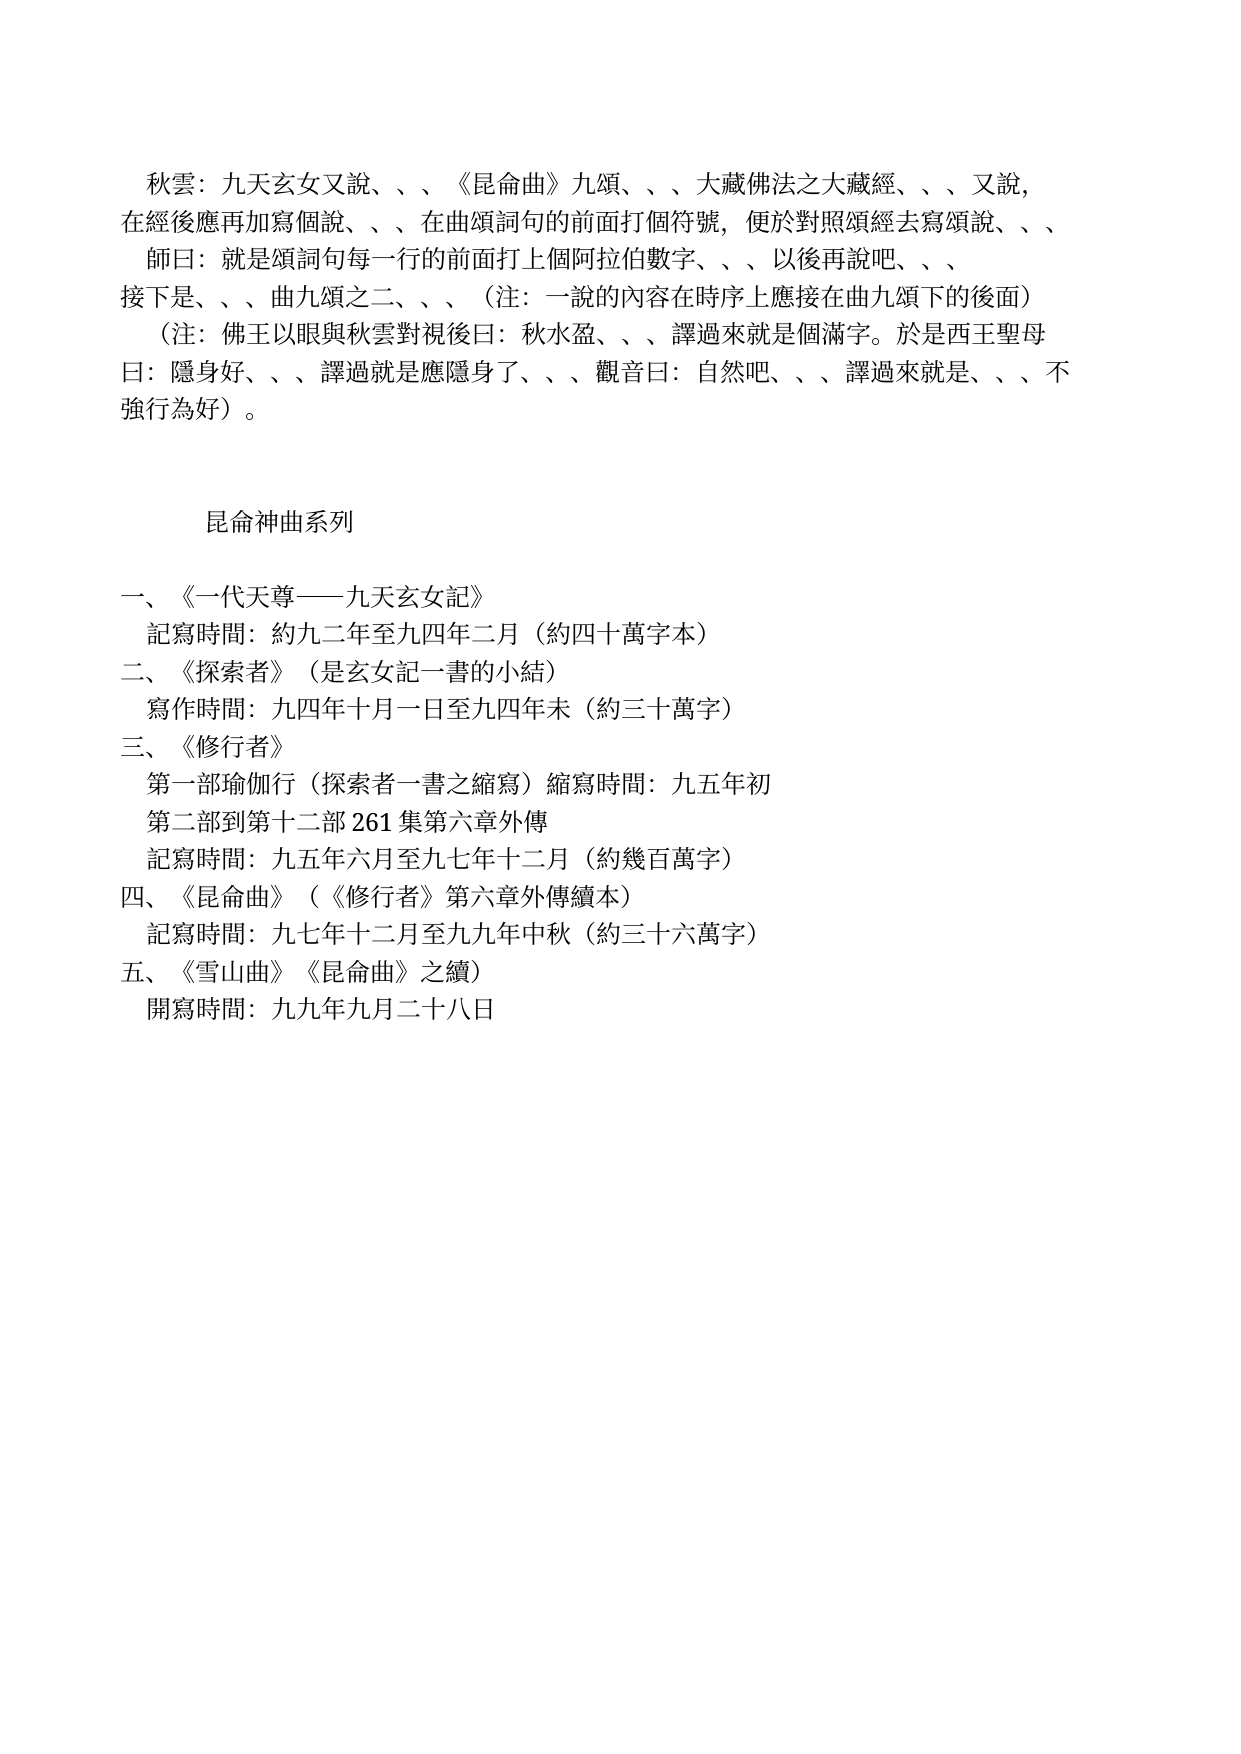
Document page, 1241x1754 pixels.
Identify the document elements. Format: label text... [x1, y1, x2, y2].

text 五、《雪山曲》《昆侖曲》之續） [120, 952, 1120, 989]
text 第二部到第十二部261集第六章外傳 [120, 802, 1120, 839]
text 二、《探索者》（是玄女記一書的小結） [120, 652, 1120, 689]
text （注：佛王以眼與秋雲對視後曰：秋水盈、、、譯過來就是個滿字。於是西王聖母 [120, 314, 1120, 352]
text 第一部瑜伽行（探索者一書之縮寫）縮寫時間：九五年初 [120, 764, 1120, 802]
text 寫作時間：九四年十月一日至九四年未（約三十萬字） [120, 689, 1120, 727]
text 三、《修行者》 [120, 727, 1120, 764]
text 師曰：就是頌詞句每一行的前面打上個阿拉伯數字、、、以後再說吧、、、 [120, 239, 1120, 277]
text 昆侖神曲系列 [120, 502, 1120, 539]
text 記寫時間：約九二年至九四年二月（約四十萬字本） [120, 614, 1120, 652]
text 四、《昆侖曲》（《修行者》第六章外傳續本） [120, 877, 1120, 914]
text 接下是、、、曲九頌之二、、、（注：一說的內容在時序上應接在曲九頌下的後面） [120, 277, 1120, 314]
text 強行為好）。 [120, 389, 1120, 427]
text 曰：隱身好、、、譯過就是應隱身了、、、觀音曰：自然吧、、、譯過來就是、、、不 [120, 352, 1120, 389]
text 在經後應再加寫個說、、、在曲頌詞句的前面打個符號，便於對照頌經去寫頌說、、、 [120, 202, 1120, 239]
text 一、《一代天尊——九天玄女記》 [120, 577, 1120, 614]
text 開寫時間：九九年九月二十八日 [120, 989, 1120, 1027]
text 秋雲：九天玄女又說、、、《昆侖曲》九頌、、、大藏佛法之大藏經、、、又說， [120, 164, 1120, 202]
text 記寫時間：九七年十二月至九九年中秋（約三十六萬字） [120, 914, 1120, 952]
text 記寫時間：九五年六月至九七年十二月（約幾百萬字） [120, 839, 1120, 877]
